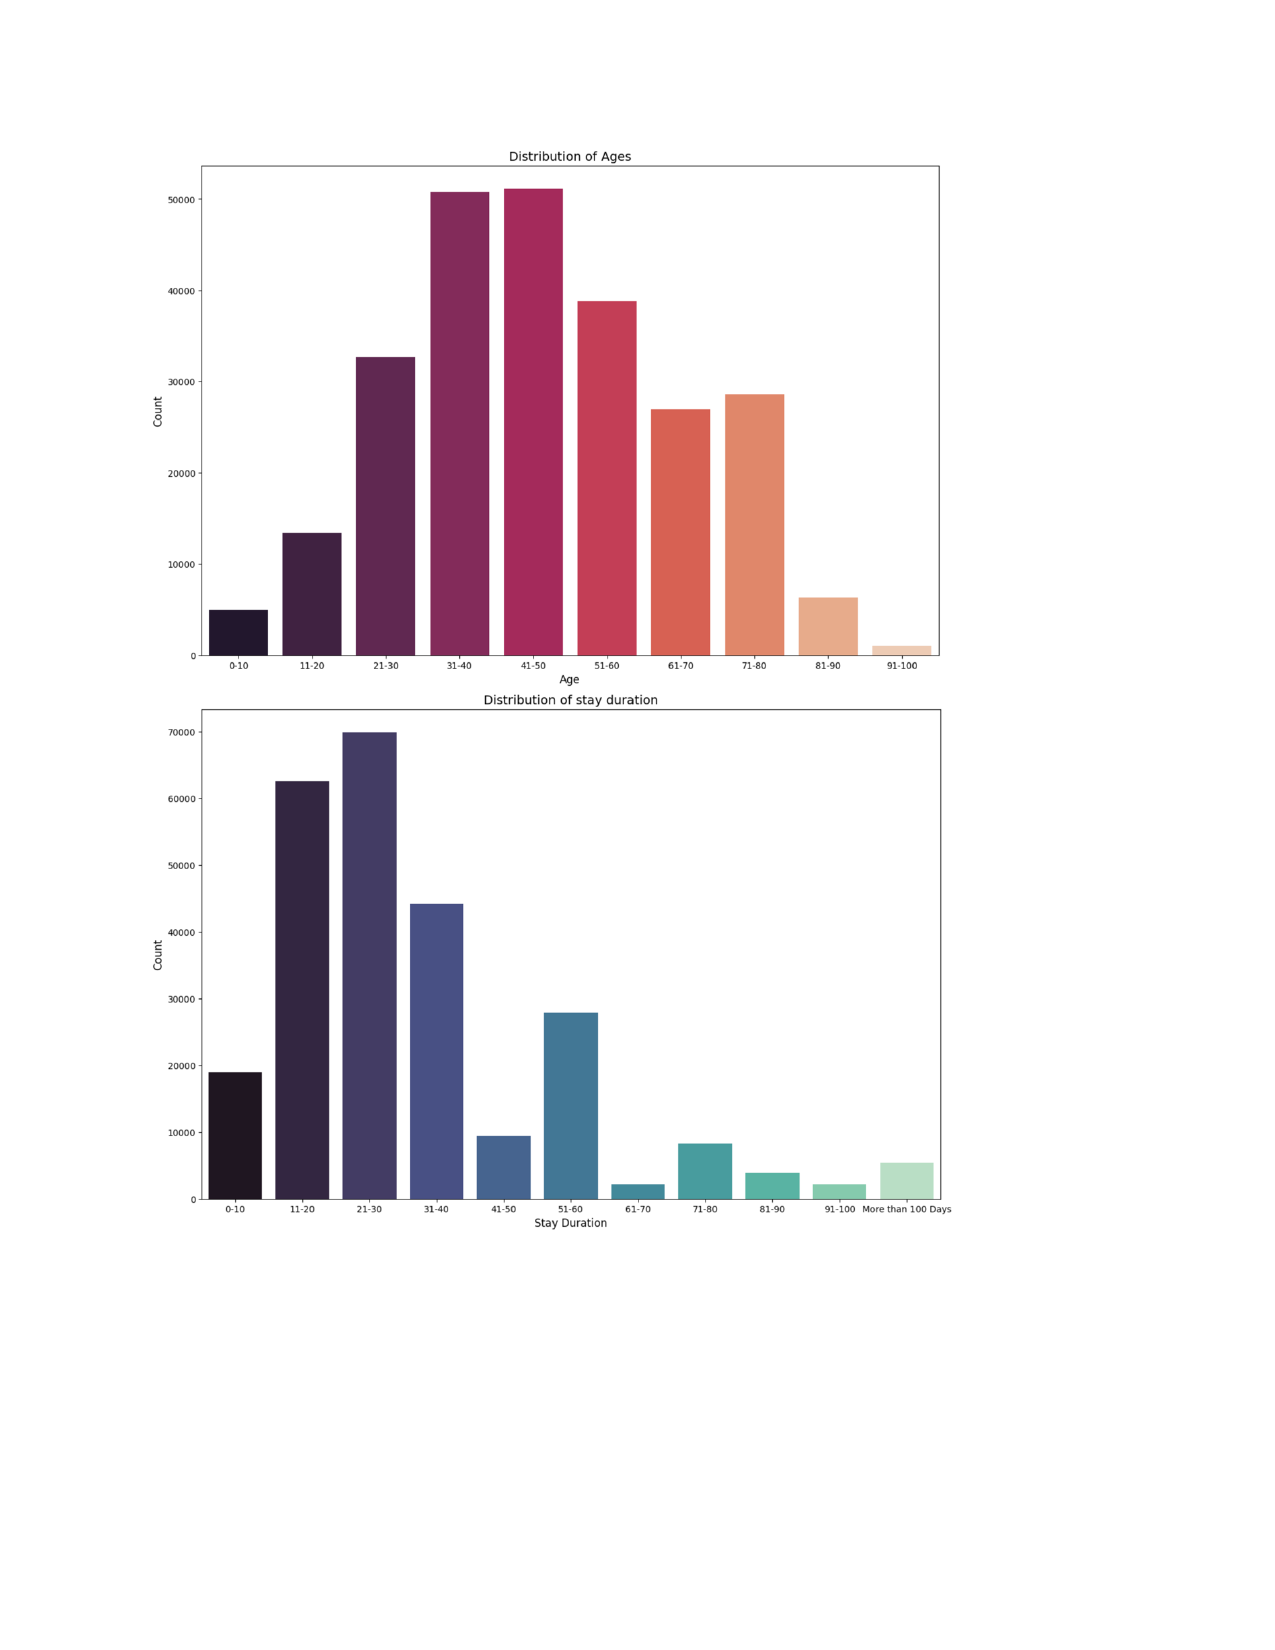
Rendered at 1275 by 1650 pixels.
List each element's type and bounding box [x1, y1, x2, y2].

picture [150, 150, 956, 1232]
